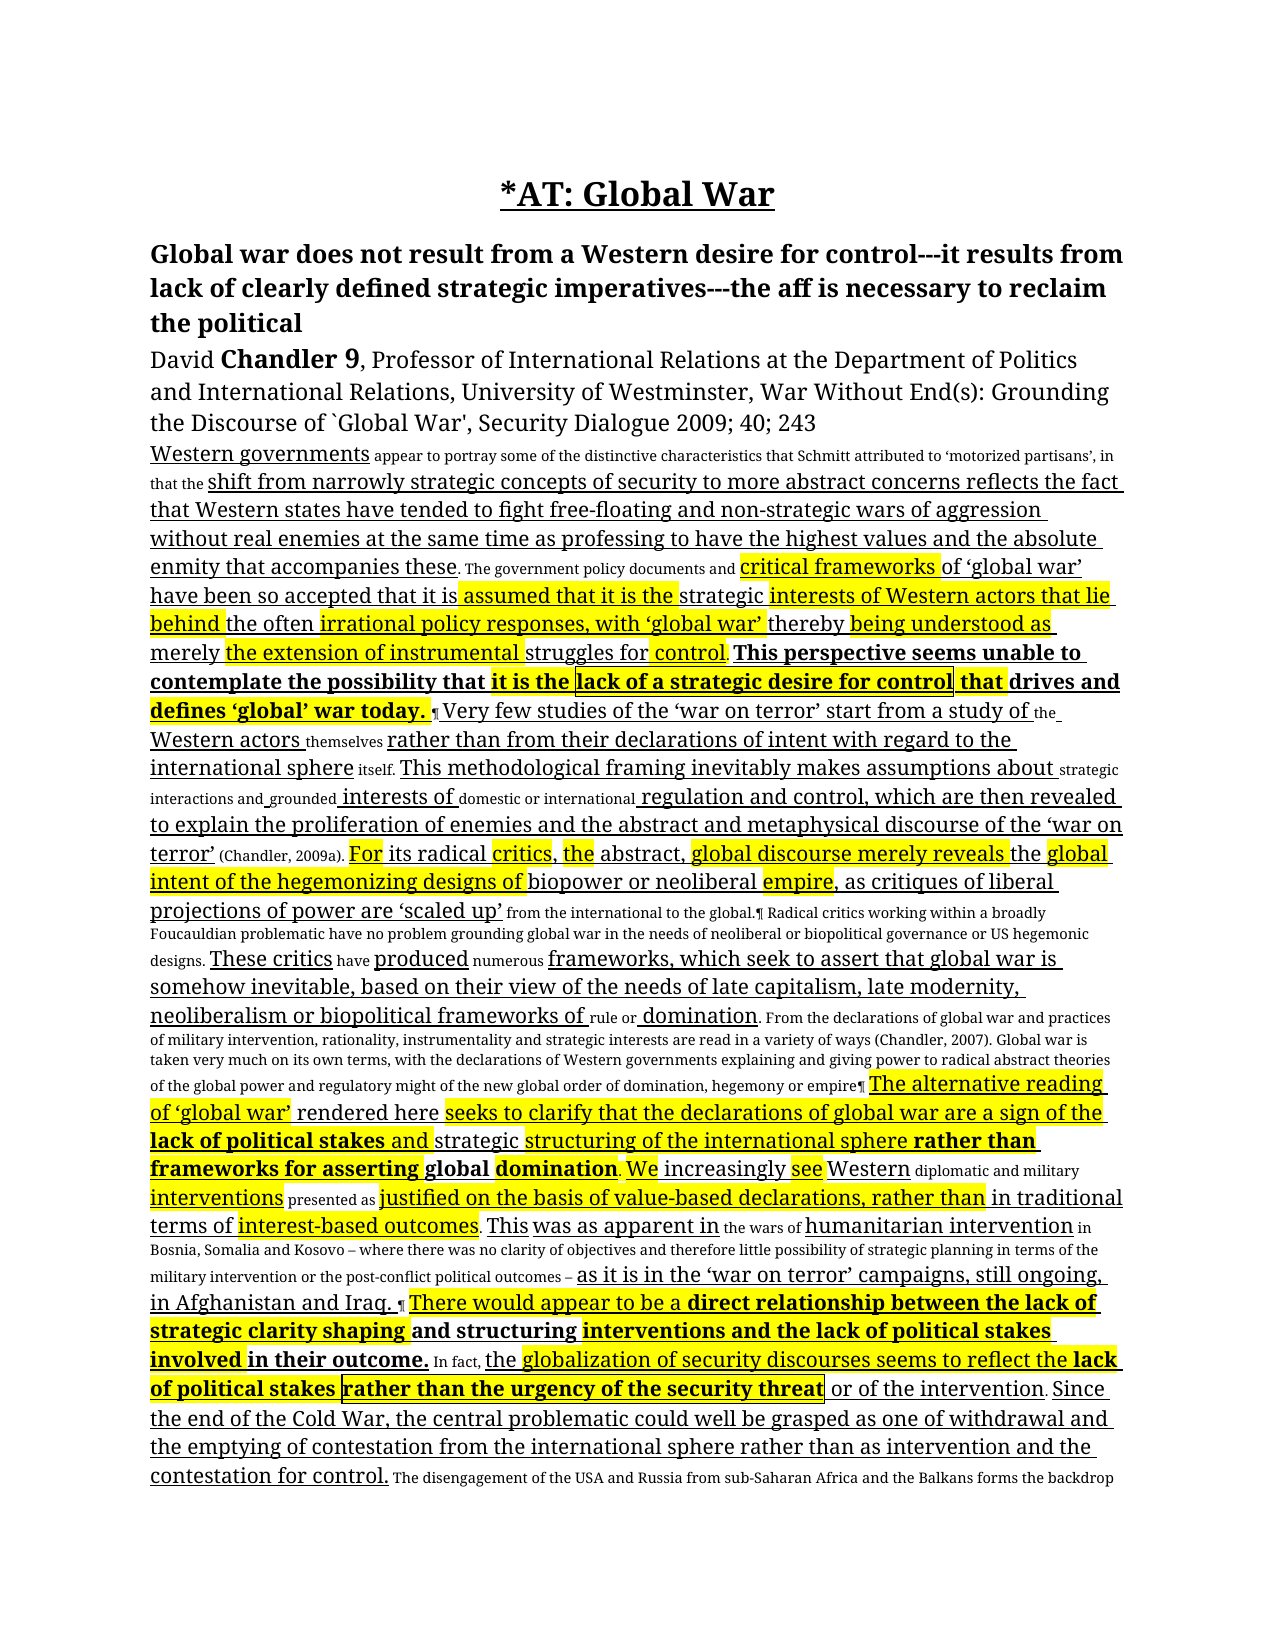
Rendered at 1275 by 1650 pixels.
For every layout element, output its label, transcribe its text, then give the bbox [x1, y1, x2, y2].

subtitle Global war does not result from a Western desire for control---it results from lack of clearly defined strategic imperatives---the aff is necessary to reclaim the political [150, 237, 1125, 339]
text David Chandler 9, Professor of International Relations at the Department of Politics and International Relations, University of Westminster, War Without End(s): Grounding the Discourse of `Global War', Security Dialogue 2009; 40; 243 [150, 339, 1125, 439]
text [150, 439, 1125, 1489]
subtitle *AT: Global War [150, 171, 1125, 216]
